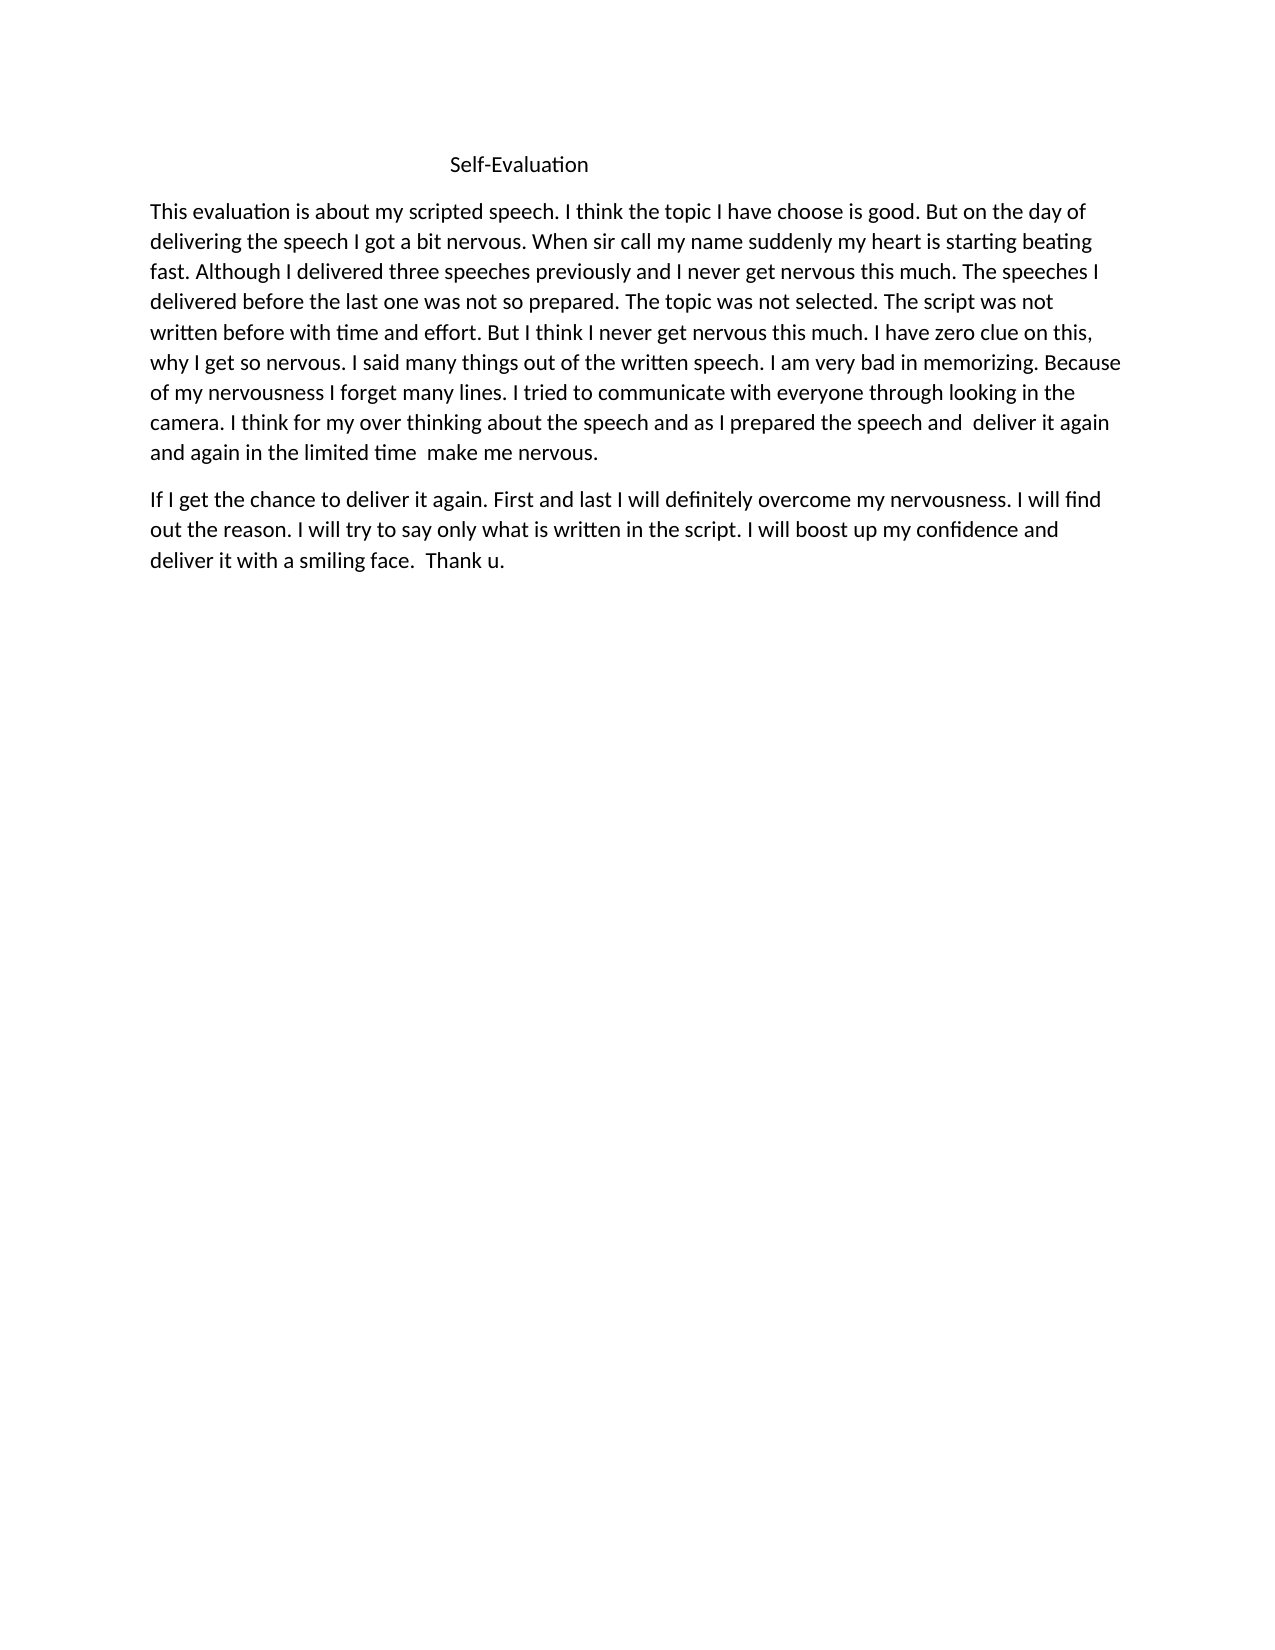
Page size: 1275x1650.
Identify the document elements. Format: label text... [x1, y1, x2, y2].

text If I get the chance to deliver it again. First and last I will definitely overcome my nervousness. I will find out the reason. I will try to say only what is written in the script. I will boost up my confidence and deliver it with a smiling face. Thank u. [150, 485, 1125, 574]
text This evaluation is about my scripted speech. I think the topic I have choose is good. But on the day of delivering the speech I got a bit nervous. When sir call my name suddenly my heart is starting beating fast. Although I delivered three speeches previously and I never get nervous this much. The speeches I delivered before the last one was not so prepared. The topic was not selected. The script was not written before with time and effort. But I think I never get nervous this much. I have zero clue on this, why I get so nervous. I said many things out of the written speech. I am very bad in memorizing. Because of my nervousness I forget many lines. I tried to communicate with everyone through looking in the camera. I think for my over thinking about the speech and as I prepared the speech and deliver it again and again in the limited time make me nervous. [150, 197, 1125, 467]
text Self-Evaluation [150, 150, 1125, 178]
